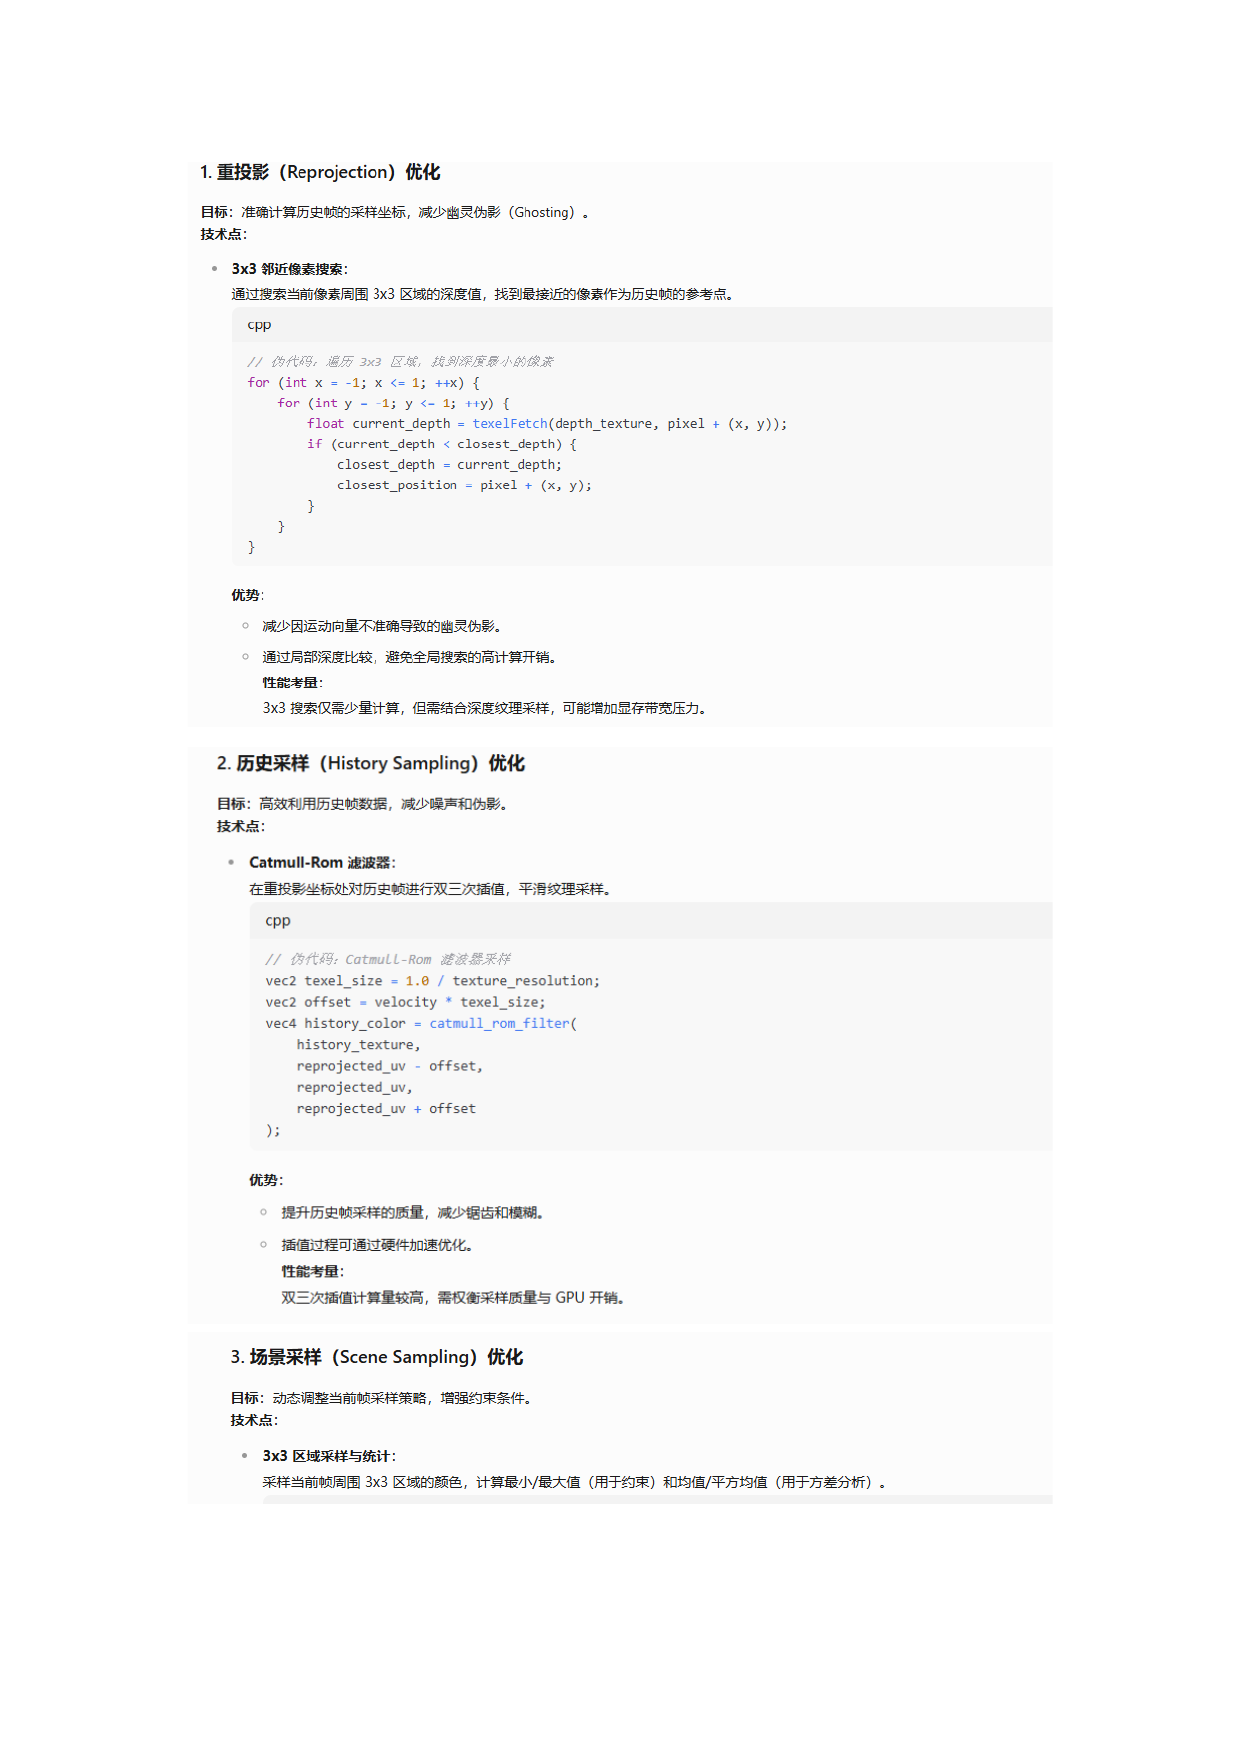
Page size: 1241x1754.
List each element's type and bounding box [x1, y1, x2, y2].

picture [187, 162, 1053, 727]
picture [187, 747, 1053, 1324]
picture [187, 1332, 1053, 1504]
